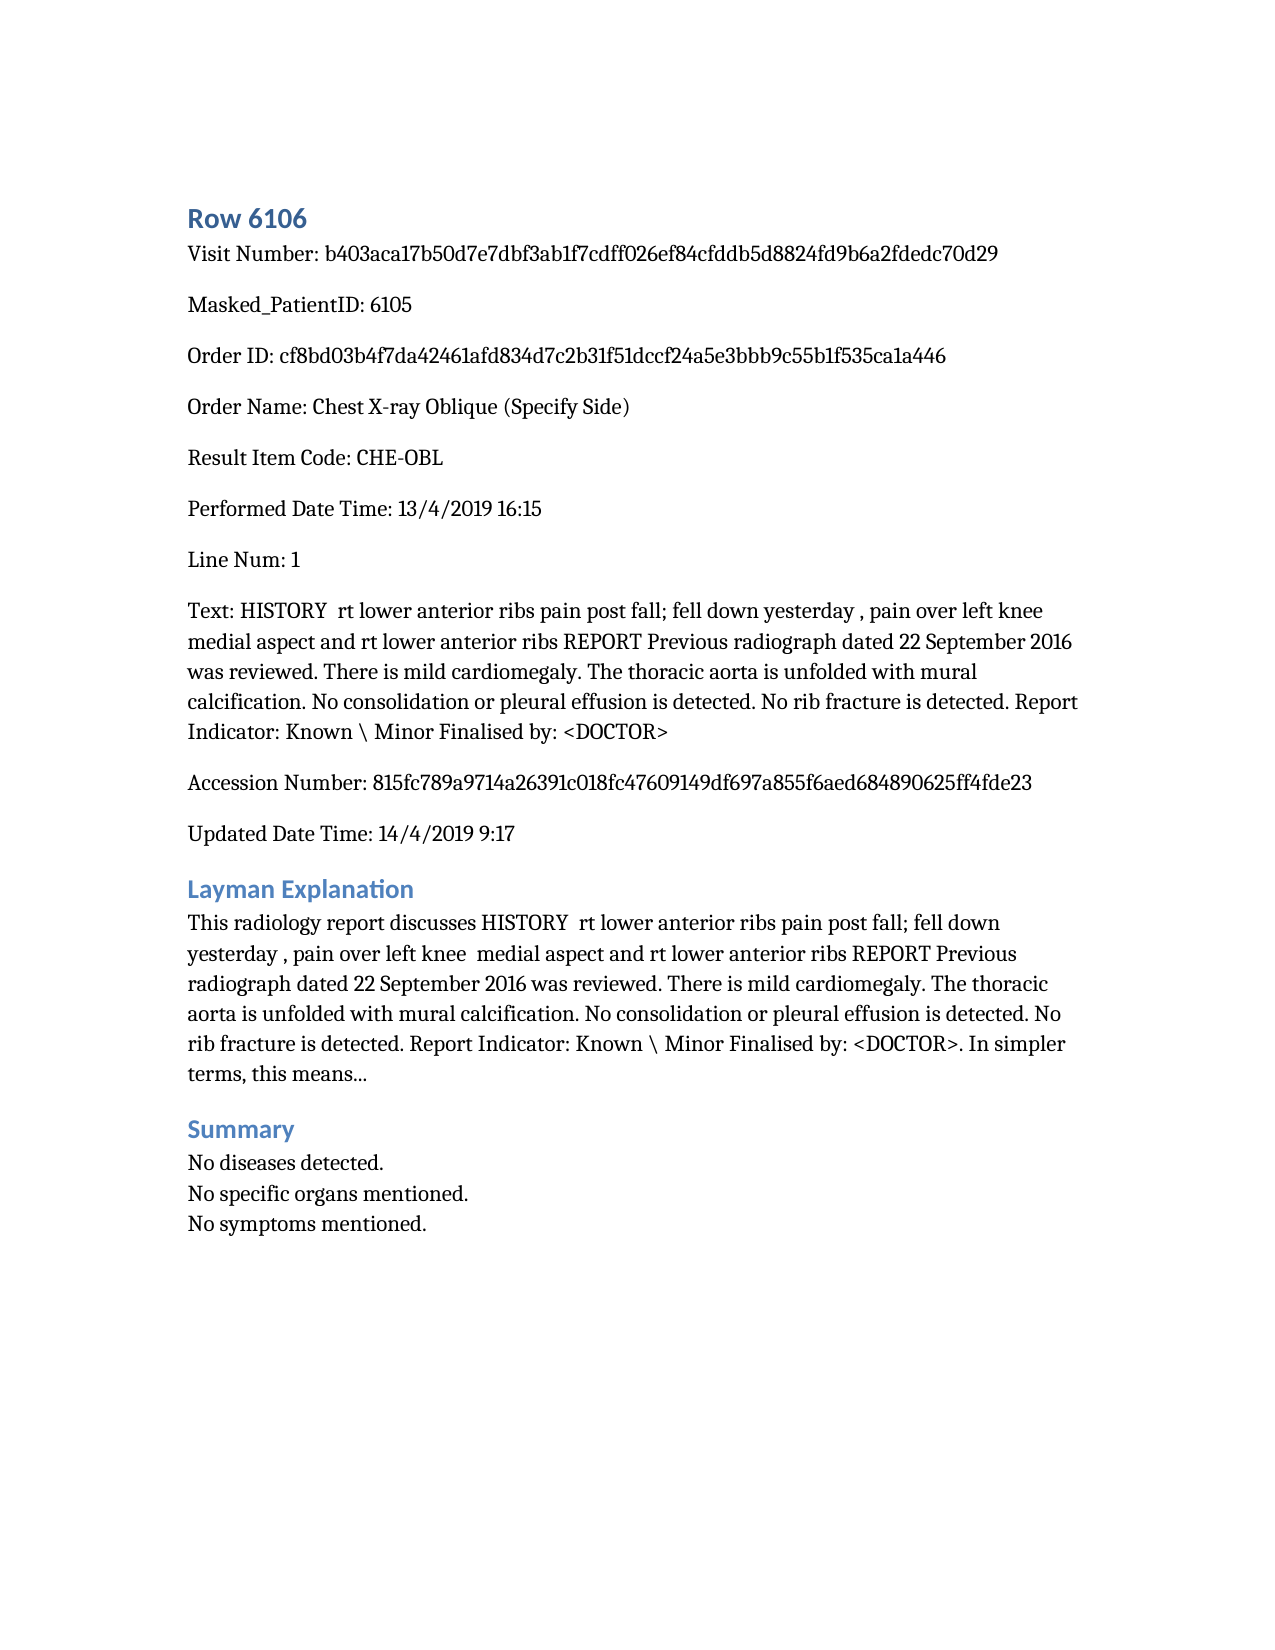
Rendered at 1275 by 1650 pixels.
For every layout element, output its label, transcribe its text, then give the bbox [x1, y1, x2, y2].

text Visit Number: b403aca17b50d7e7dbf3ab1f7cdff026ef84cfddb5d8824fd9b6a2fdedc70d29 [187, 241, 1087, 267]
text Accession Number: 815fc789a9714a26391c018fc47609149df697a855f6aed684890625ff4fde23 [187, 770, 1087, 796]
text Order ID: cf8bd03b4f7da42461afd834d7c2b31f51dccf24a5e3bbb9c55b1f535ca1a446 [187, 343, 1087, 369]
text Text: HISTORY rt lower anterior ribs pain post fall; fell down yesterday , pain over left knee medial aspect and rt lower anterior ribs REPORT Previous radiograph dated 22 September 2016 was reviewed. There is mild cardiomegaly. The thoracic aorta is unfolded with mural calcification. No consolidation or pleural effusion is detected. No rib fracture is detected. Report Indicator: Known \ Minor Finalised by: <DOCTOR> [187, 598, 1087, 745]
text Updated Date Time: 14/4/2019 9:17 [187, 821, 1087, 847]
text This radiology report discusses HISTORY rt lower anterior ribs pain post fall; fell down yesterday , pain over left knee medial aspect and rt lower anterior ribs REPORT Previous radiograph dated 22 September 2016 was reviewed. There is mild cardiomegaly. The thoracic aorta is unfolded with mural calcification. No consolidation or pleural effusion is detected. No rib fracture is detected. Report Indicator: Known \ Minor Finalised by: <DOCTOR>. In simpler terms, this means... [187, 910, 1087, 1087]
text Result Item Code: CHE-OBL [187, 445, 1087, 471]
subtitle Row 6106 [187, 200, 1087, 236]
text No diseases detected. No specific organs mentioned. No symptoms mentioned. [187, 1150, 1087, 1237]
subtitle Layman Explanation [187, 872, 1087, 905]
text Order Name: Chest X-ray Oblique (Specify Side) [187, 394, 1087, 420]
subtitle Summary [187, 1112, 1087, 1145]
text Line Num: 1 [187, 547, 1087, 573]
text Masked_PatientID: 6105 [187, 292, 1087, 318]
text Performed Date Time: 13/4/2019 16:15 [187, 496, 1087, 522]
